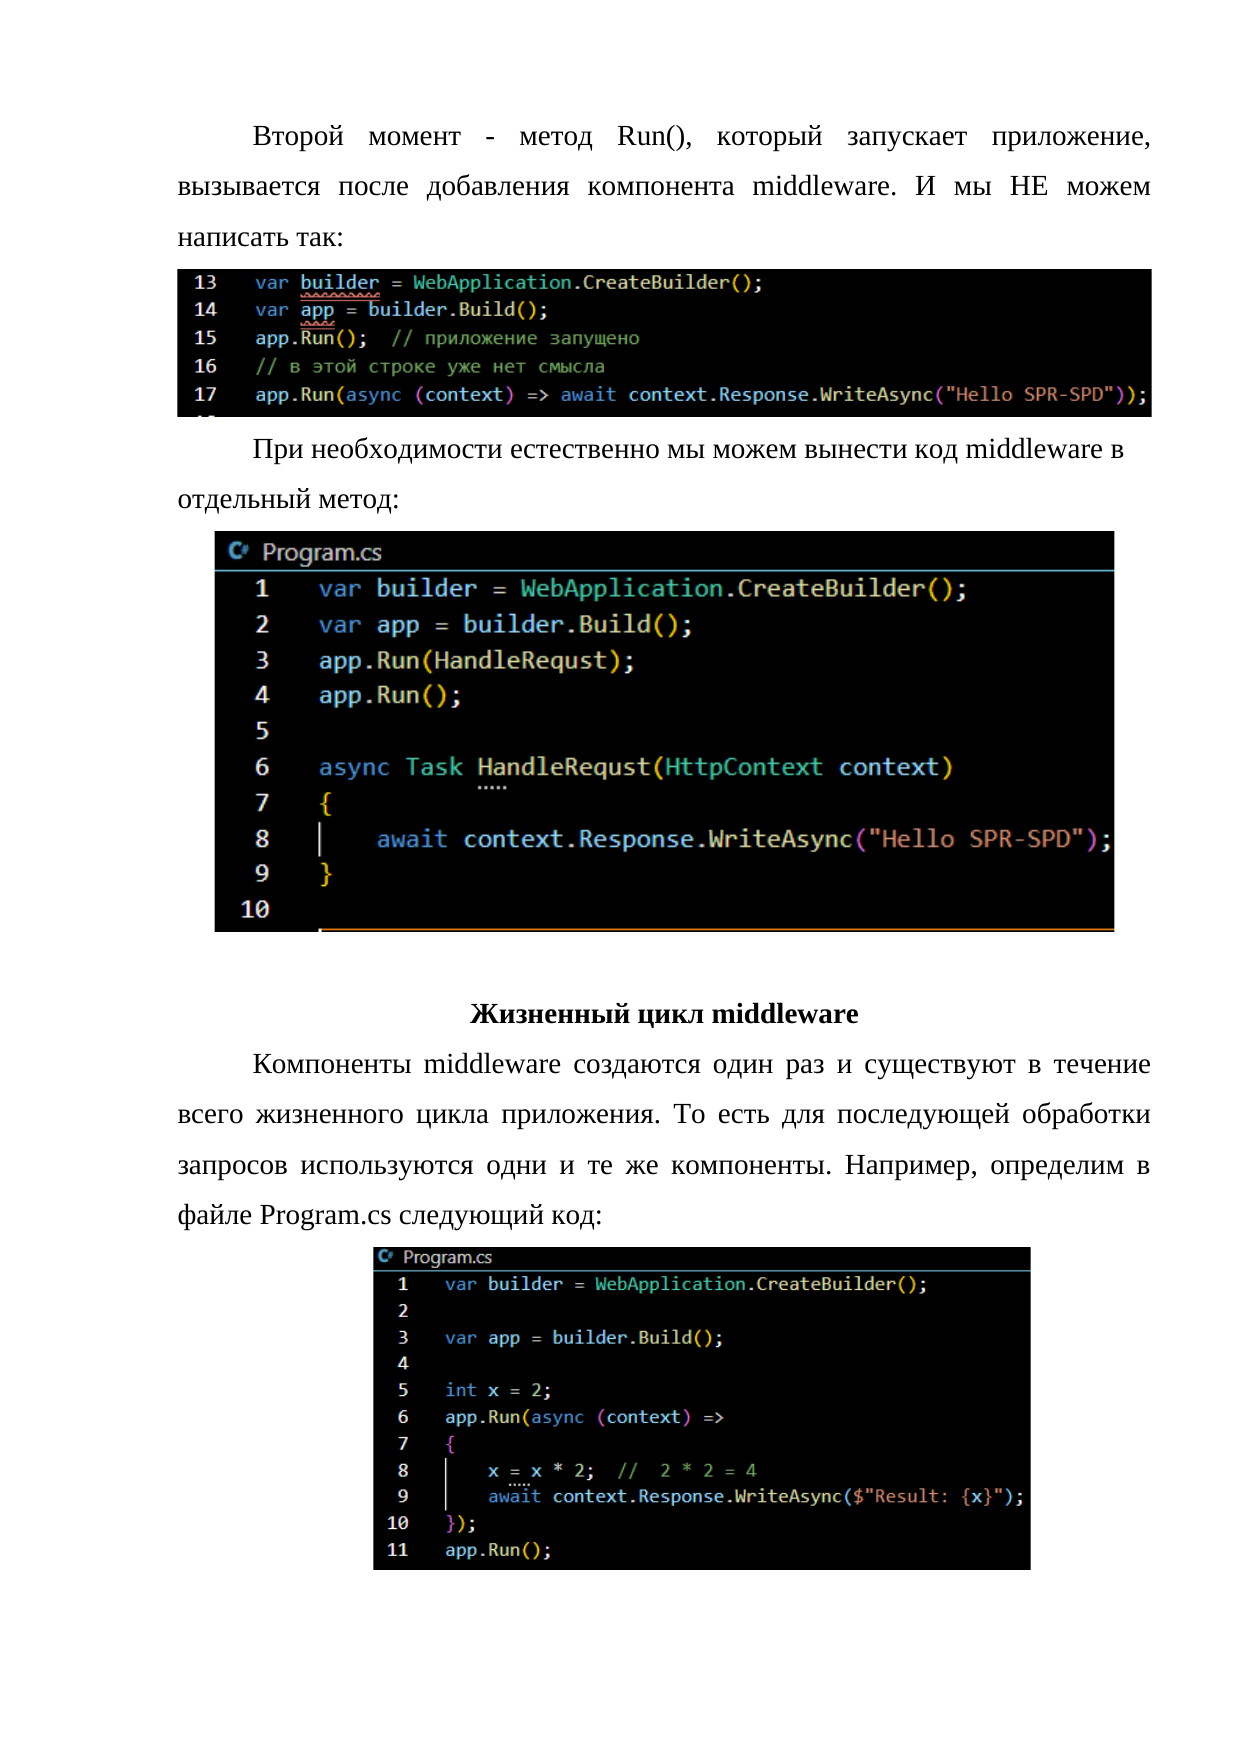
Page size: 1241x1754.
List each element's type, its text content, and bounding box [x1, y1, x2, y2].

text Второй момент - метод Run(), который запускает приложение, вызывается после добавления компонента middleware. И мы НЕ можем написать так: [177, 118, 1152, 252]
picture [214, 531, 1115, 932]
text Жизненный цикл middleware [177, 996, 1152, 1029]
text При необходимости естественно мы можем вынести код middleware в отдельный метод: [177, 431, 1152, 515]
text Компоненты middleware создаются один раз и существуют в течение всего жизненного цикла приложения. То есть для последующей обработки запросов используются одни и те же компоненты. Например, определим в файле Program.cs следующий код: [177, 1046, 1152, 1231]
picture [373, 1247, 1031, 1570]
picture [177, 269, 1152, 417]
